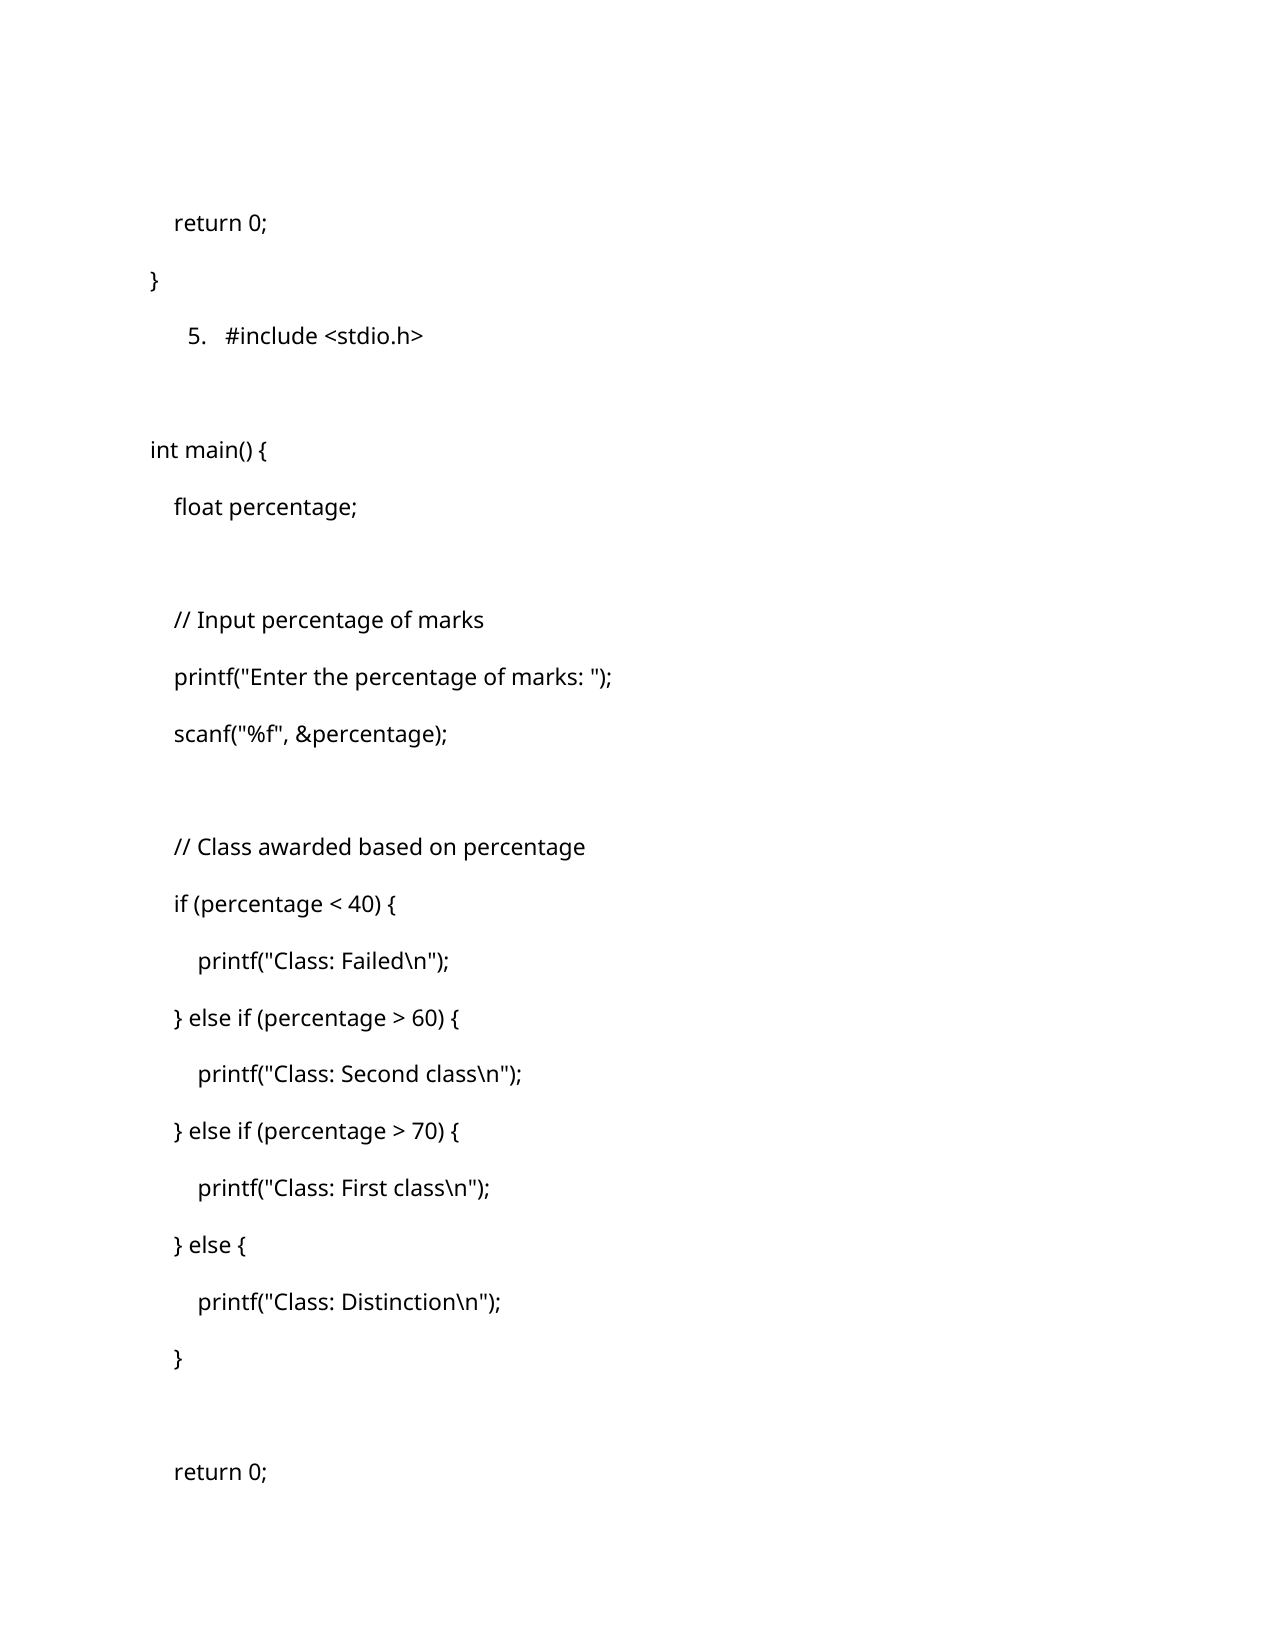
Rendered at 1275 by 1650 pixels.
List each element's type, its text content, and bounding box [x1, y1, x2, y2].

text } [150, 263, 1125, 295]
text } else if (percentage > 60) { [150, 1002, 1125, 1033]
text printf("Enter the percentage of marks: "); [150, 661, 1125, 692]
text int main() { [150, 434, 1125, 465]
text } [150, 1342, 1125, 1373]
text return 0; [150, 207, 1125, 238]
text } else if (percentage > 70) { [150, 1115, 1125, 1146]
text // Class awarded based on percentage [150, 831, 1125, 862]
text scanf("%f", &percentage); [150, 718, 1125, 749]
list #include <stdio.h> [187, 320, 1125, 352]
text printf("Class: Distinction\n"); [150, 1285, 1125, 1317]
text printf("Class: Second class\n"); [150, 1058, 1125, 1089]
text if (percentage < 40) { [150, 888, 1125, 919]
text printf("Class: First class\n"); [150, 1172, 1125, 1203]
text float percentage; [150, 491, 1125, 522]
text // Input percentage of marks [150, 604, 1125, 635]
text return 0; [150, 1456, 1125, 1487]
text } else { [150, 1229, 1125, 1260]
text printf("Class: Failed\n"); [150, 945, 1125, 976]
